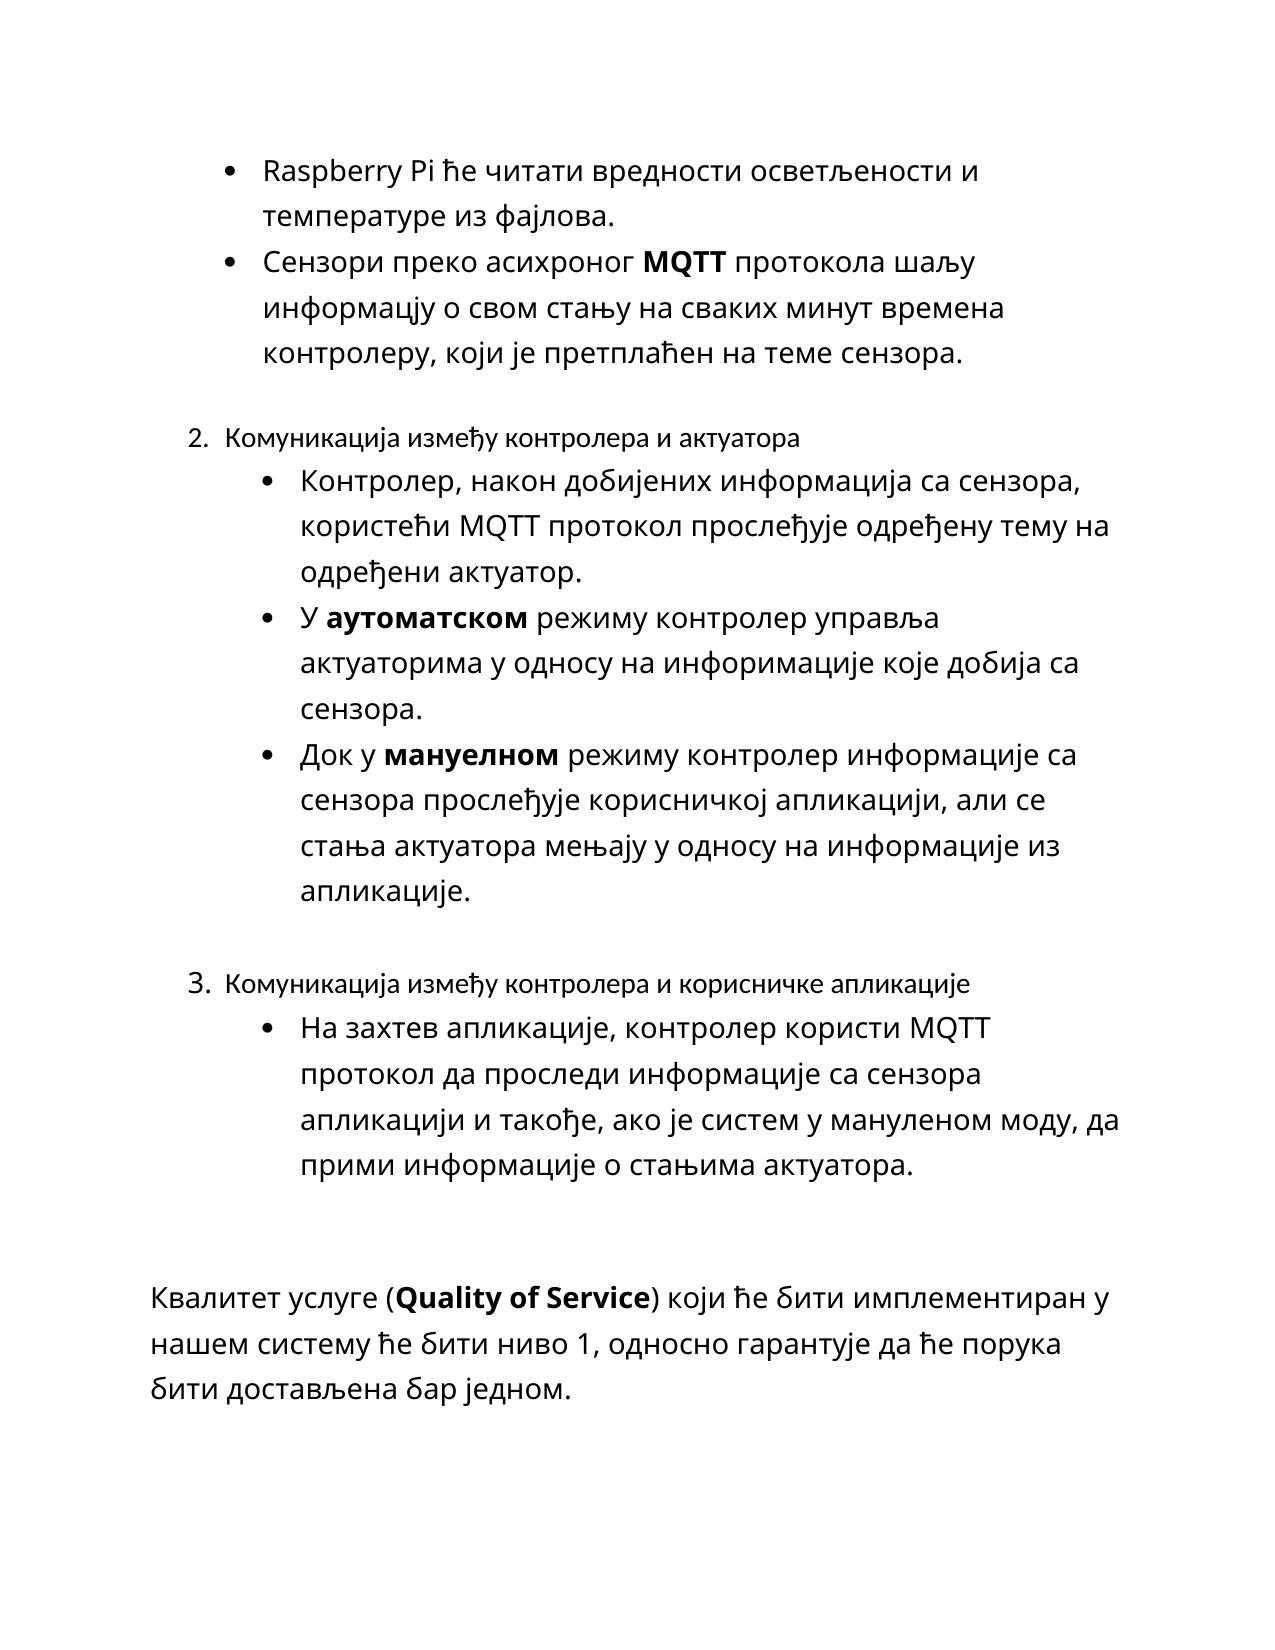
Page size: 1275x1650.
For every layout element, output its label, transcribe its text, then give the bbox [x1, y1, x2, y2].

list На захтев апликације, контролер користи MQTT протокол да проследи информације са сензора апликацији и такође, ако је систем у мануленом моду, да прими информације о стањима актуатора. [262, 1007, 1125, 1184]
list Сензори преко асихроног MQTT протокола шаљу информацју о свом стању на сваких минут времена контролеру, који је претплаћен на теме сензора. [225, 241, 1125, 372]
list Raspberry Pi ће читати вредности осветљености и температуре из фајлова. [225, 150, 1125, 235]
list Комуникација између контролера и актуатора [187, 419, 1125, 455]
list Док у мануелном режиму контролер информације са сензора прослеђује корисничкој апликацији, али се стања актуатора мењају у односу на информације из апликације. [262, 734, 1125, 910]
list У аутоматском режиму контролер управља актуаторима у односу на инфоримације које добија са сензора. [262, 597, 1125, 728]
list Комуникација између контролера и корисничке апликације [187, 962, 1125, 1002]
text Квалитет услуге (Quality of Service) који ће бити имплементиран у нашем систему ће бити ниво 1, односно гарантује да ће порука бити достављена бар једном. [150, 1277, 1125, 1408]
list Контролер, након добијених информација са сензора, користећи MQTT протокол прослеђује одређену тему на одређени актуатор. [262, 460, 1125, 591]
